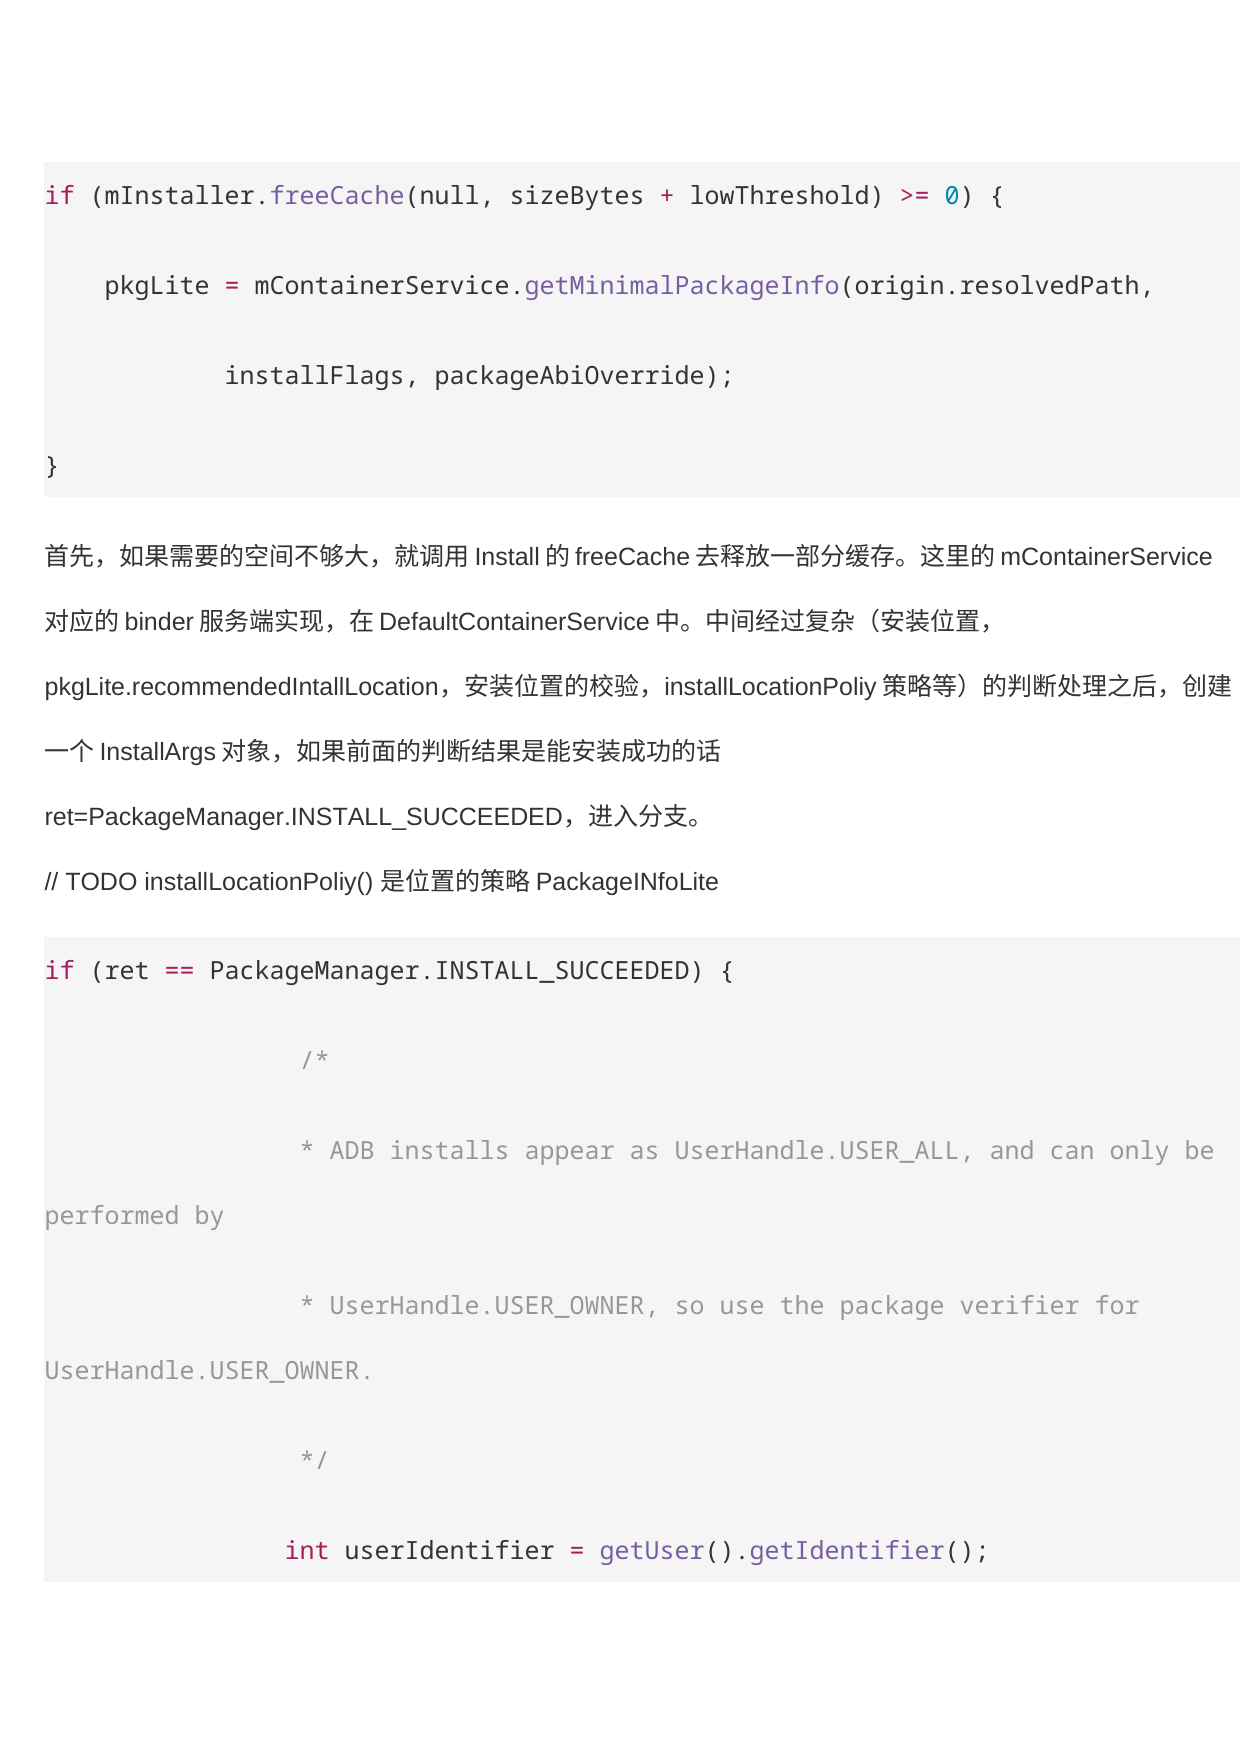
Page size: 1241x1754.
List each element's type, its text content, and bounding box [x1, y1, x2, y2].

text if (ret == PackageManager.INSTALL_SUCCEEDED) { [44, 937, 1240, 1002]
text * ADB installs appear as UserHandle.USER_ALL, and can only be performed by [44, 1117, 1240, 1247]
text } [44, 432, 1240, 497]
text */ [44, 1427, 1240, 1492]
text /* [44, 1027, 1240, 1092]
text * UserHandle.USER_OWNER, so use the package verifier for UserHandle.USER_OWNER. [44, 1272, 1240, 1402]
text if (mInstaller.freeCache(null, sizeBytes + lowThreshold) >= 0) { [44, 162, 1240, 227]
text installFlags, packageAbiOverride); [44, 342, 1240, 407]
text 首先，如果需要的空间不够大，就调用Install的freeCache去释放一部分缓存。这里的mContainerService对应的binder服务端实现，在DefaultContainerService中。中间经过复杂（安装位置，pkgLite.recommendedIntallLocation，安装位置的校验，installLocationPoliy策略等）的判断处理之后，创建一个InstallArgs对象，如果前面的判断结果是能安装成功的话ret=PackageManager.INSTALL_SUCCEEDED，进入分支。 // TODO installLocationPoliy() 是位置的策略PackageINfoLite [44, 522, 1240, 912]
text int userIdentifier = getUser().getIdentifier(); [44, 1517, 1240, 1582]
text pkgLite = mContainerService.getMinimalPackageInfo(origin.resolvedPath, [44, 252, 1240, 317]
